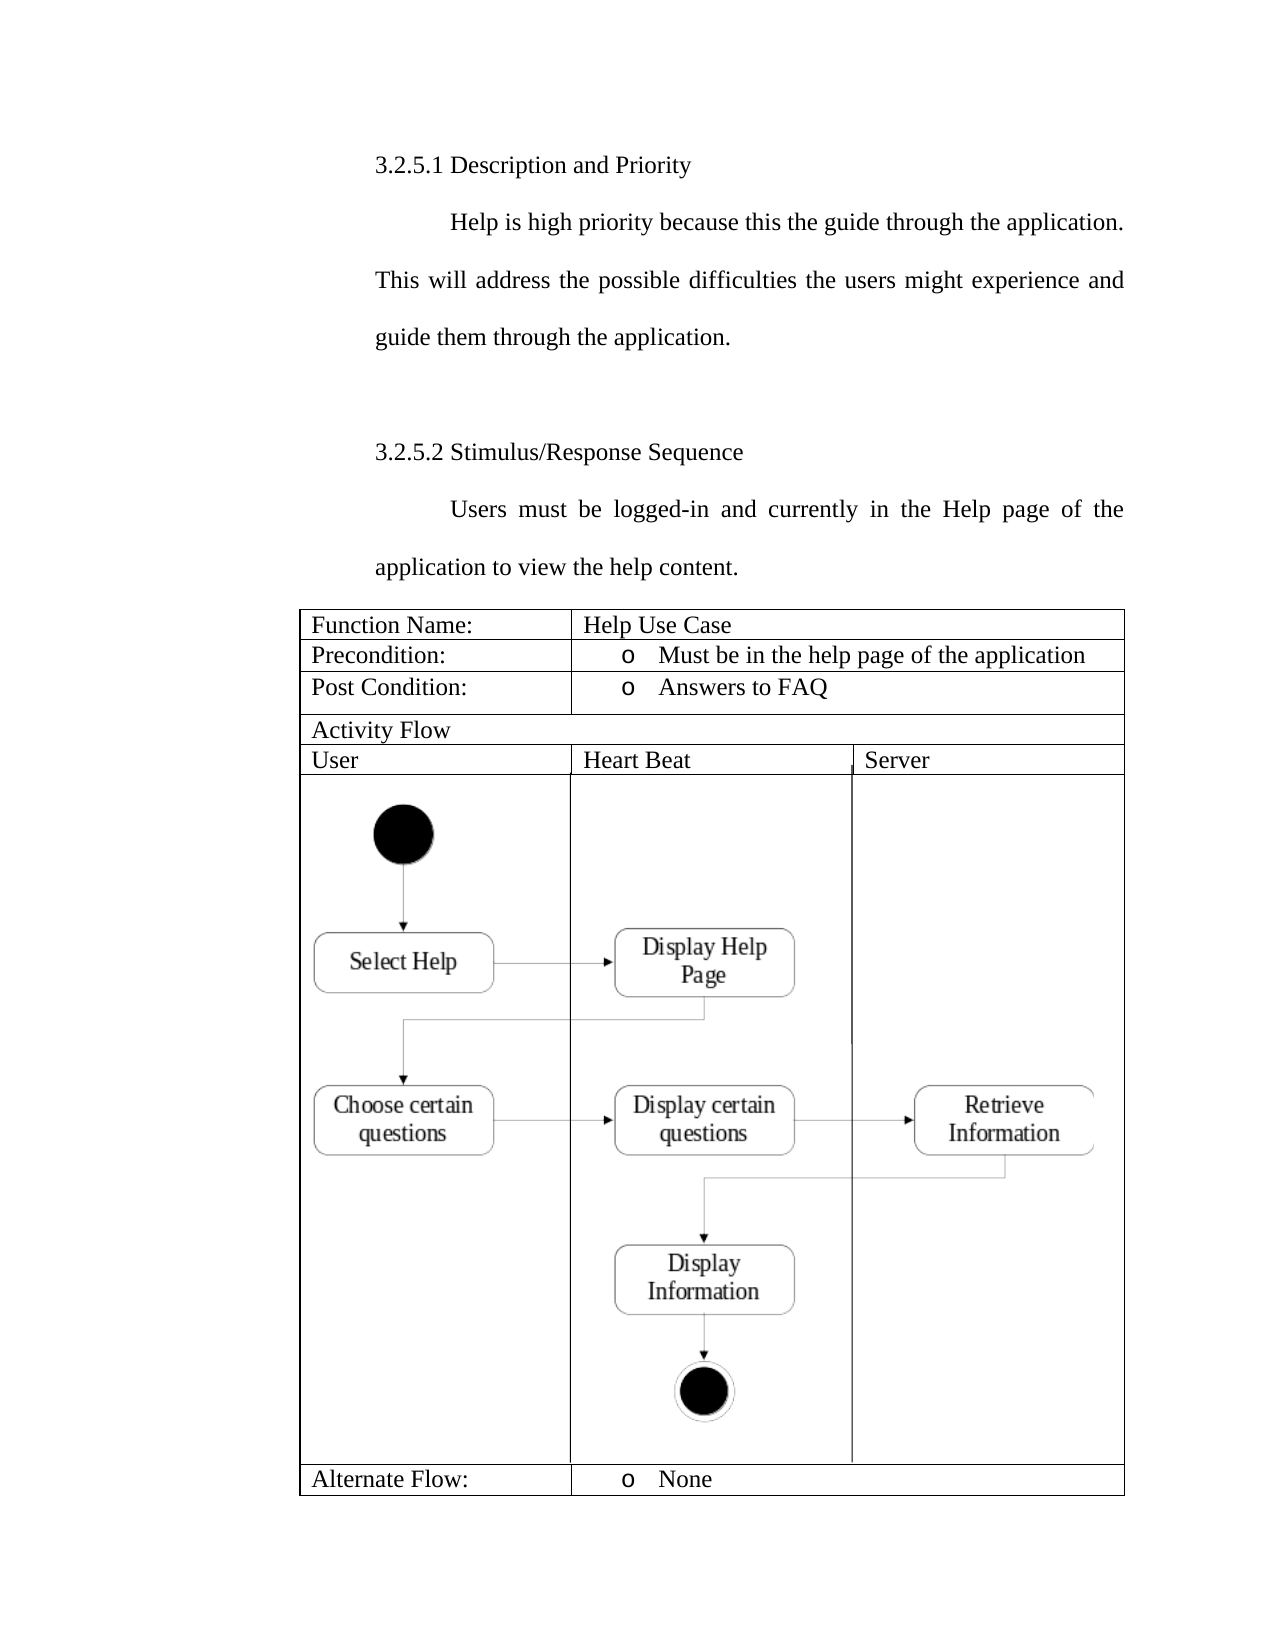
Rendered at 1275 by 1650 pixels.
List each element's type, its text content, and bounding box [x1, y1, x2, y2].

table_cell Server [854, 745, 1124, 773]
table_cell Post Condition: [301, 672, 571, 714]
table_cell Must be in the help page of the application [572, 640, 1124, 671]
table_cell Heart Beat [572, 745, 853, 773]
table_cell User [301, 745, 571, 773]
table_header Function Name: [301, 610, 571, 639]
table_cell [301, 775, 569, 1463]
text Help is high priority because this the guide through the application. This will address the possible difficulties the users might experience and guide them through the application. [375, 207, 1125, 351]
table_cell [571, 1122, 851, 1463]
table_cell None [572, 1465, 1124, 1495]
text 3.2.5.2 Stimulus/Response Sequence [150, 437, 1125, 466]
table_cell Alternate Flow: [301, 1465, 571, 1495]
table_cell Precondition: [301, 640, 571, 671]
table_cell [571, 775, 851, 1119]
text Users must be logged-in and currently in the Help page of the application to view the help content. [375, 494, 1125, 581]
table_cell [853, 775, 1124, 1463]
table_cell Activity Flow [301, 715, 1124, 744]
table_header Help Use Case [572, 610, 1124, 639]
text 3.2.5.1 Description and Priority [150, 150, 1125, 179]
table_cell Answers to FAQ [572, 672, 1124, 714]
